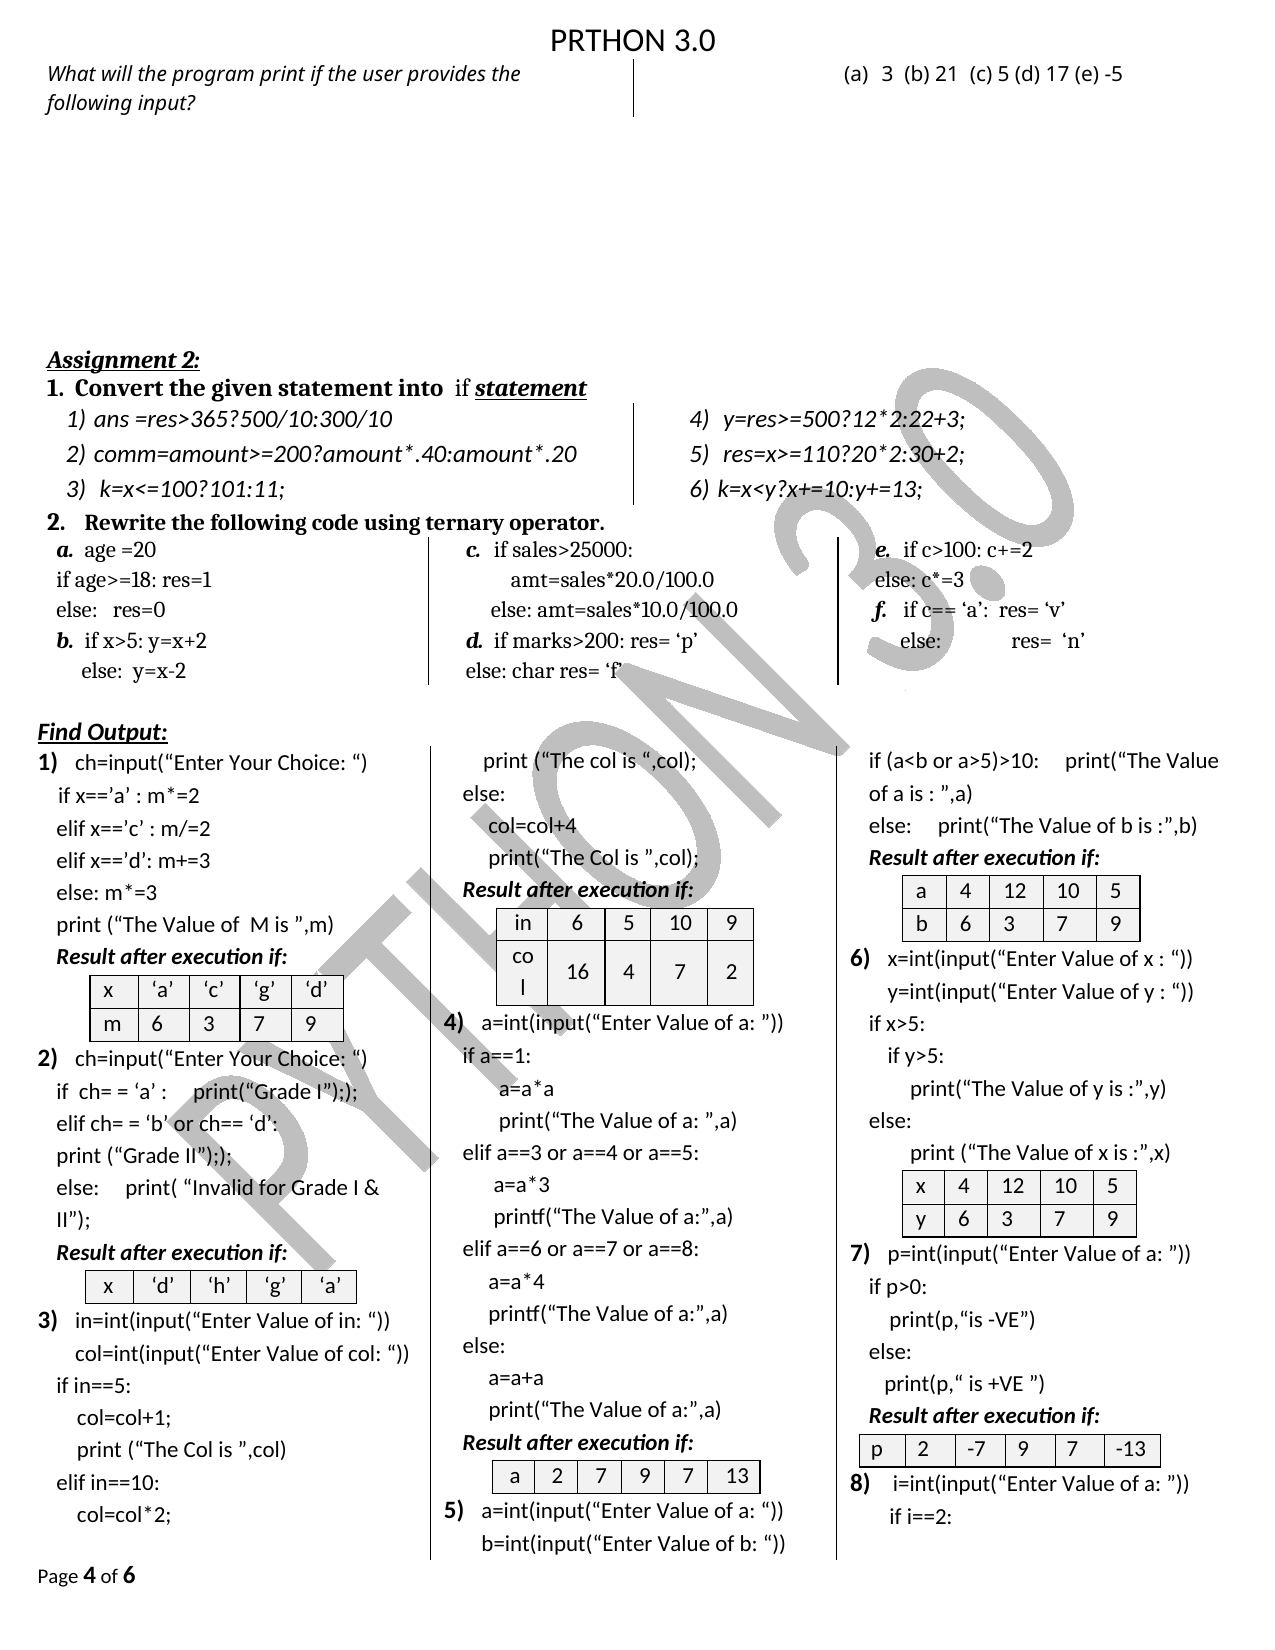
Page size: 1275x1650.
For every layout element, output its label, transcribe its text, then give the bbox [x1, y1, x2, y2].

text if x==’a’ : m*=2 [37, 781, 416, 809]
table_header ‘a’ [139, 976, 189, 1008]
text else: [462, 779, 822, 807]
list 3 (b) 21 (c) 5 (d) 17 (e) -5 [844, 59, 1228, 88]
table_header 2 [906, 1435, 955, 1466]
list Result after execution if: [56, 942, 416, 970]
list else: print(“The Value of b is :”,b) [869, 811, 1228, 839]
list a=a*a [462, 1074, 822, 1102]
text col=col*2; [56, 1500, 416, 1528]
table_header x [91, 976, 138, 1008]
list else: m*=3 [56, 878, 416, 906]
table_header a [493, 1461, 534, 1493]
list y=int(input(“Enter Value of y : “)) [887, 977, 1228, 1005]
text What will the program print if the user provides the following input? [47, 59, 600, 116]
table_header ‘a’ [302, 1271, 356, 1303]
table_header 12 [990, 876, 1043, 908]
table_header 10 [651, 909, 707, 940]
text printf(“The Value of a:”,a) [462, 1299, 822, 1327]
list else: amt=sales*10.0/100.0 [466, 597, 819, 624]
table_header 7 [578, 1461, 621, 1493]
table_cell 7 [1044, 909, 1096, 941]
list ans =res>365?500/10:300/10 [66, 403, 605, 434]
list print(“The Value of a: ”,a) [462, 1106, 822, 1134]
table_cell 7 [651, 941, 707, 1005]
table_header ‘d’ [134, 1271, 190, 1303]
list if c>100: c+=2 [875, 537, 1228, 563]
table_header 9 [708, 909, 753, 940]
list else: print( “Invalid for Grade I & II”); [56, 1173, 416, 1233]
text if in==5: [56, 1371, 416, 1399]
text else: [869, 1337, 1228, 1365]
table_cell b [903, 909, 946, 941]
table_header 5 [606, 909, 650, 940]
table_cell 6 [945, 1205, 987, 1236]
text elif a==6 or a==7 or a==8: [462, 1234, 822, 1263]
list k=x<=100?101:11; [66, 473, 605, 504]
list Result after execution if: [56, 1238, 416, 1266]
list Result after execution if: [869, 843, 1228, 871]
table_cell 2 [708, 941, 753, 1005]
table_cell 3 [988, 1205, 1040, 1236]
table_header -13 [1105, 1435, 1160, 1466]
table_header x [86, 1271, 133, 1303]
table_header a [903, 876, 946, 908]
text if p>0: [869, 1272, 1228, 1301]
list in=int(input(“Enter Value of in: “)) [37, 1304, 416, 1334]
list if x>5: y=x+2 [56, 627, 409, 654]
text print(p,“is -VE”) [869, 1305, 1228, 1333]
table_header ‘g’ [247, 1271, 301, 1303]
table_header ‘d’ [292, 976, 343, 1008]
list k=x<y?x+=10:y+=13; [689, 473, 1228, 504]
text print(“The Value of a:”,a) [462, 1396, 822, 1423]
list Convert the given statement into if statement [47, 374, 1228, 403]
list if c== ‘a’: res= ‘v’ [875, 597, 1228, 624]
list if age>=18: res=1 [56, 567, 409, 593]
table_header -7 [956, 1435, 1005, 1466]
text print(p,“ is +VE ”) [869, 1369, 1228, 1397]
list b=int(input(“Enter Value of b: “)) [481, 1529, 822, 1557]
text else: [462, 1331, 822, 1359]
list print (“Grade II”);); [56, 1141, 416, 1169]
list if x>5: [869, 1009, 1228, 1037]
text a=a+a [462, 1363, 822, 1391]
table_header 7 [1056, 1435, 1104, 1466]
text printf(“The Value of a:”,a) [462, 1202, 822, 1230]
list Result after execution if: [869, 1401, 1228, 1429]
table_header 7 [665, 1461, 707, 1493]
text col=col+4 [462, 811, 822, 839]
list Result after execution if: [462, 875, 822, 903]
list ch=input(“Enter Your Choice: “) [37, 746, 416, 777]
table_cell 6 [947, 909, 989, 941]
table_header x [903, 1171, 944, 1203]
text print (“The Col is ”,col) [56, 1435, 416, 1463]
list a=int(input(“Enter Value of a: “)) [444, 1494, 822, 1524]
table_header 13 [708, 1461, 759, 1493]
text print (“The col is “,col); [462, 746, 822, 774]
list else: res= ‘n’ [875, 627, 1228, 654]
table_header 6 [548, 909, 604, 940]
table_cell col [497, 941, 547, 1005]
table_header 5 [1094, 1171, 1136, 1203]
table_header 10 [1044, 876, 1096, 908]
list else: y=x-2 [56, 658, 409, 684]
table_cell y [903, 1205, 944, 1236]
list Assignment 2: [47, 346, 1228, 374]
list elif x==’d’: m+=3 [56, 846, 416, 874]
table_cell 3 [190, 1009, 239, 1041]
list print(“The Value of y is :”,y) [869, 1074, 1228, 1102]
table_header 9 [622, 1461, 664, 1493]
table_cell 4 [606, 941, 650, 1005]
table_cell 3 [990, 909, 1043, 941]
table_cell 7 [1041, 1205, 1093, 1236]
list if y>5: [869, 1041, 1228, 1069]
list print (“The Value of M is ”,m) [56, 910, 416, 938]
list p=int(input(“Enter Value of a: ”)) [850, 1237, 1228, 1268]
table_cell 16 [548, 941, 604, 1005]
list amt=sales*20.0/100.0 [466, 567, 819, 593]
list Rewrite the following code using ternary operator. [47, 508, 1228, 537]
list res=x>=110?20*2:30+2; [689, 438, 1228, 469]
list if a==1: [462, 1041, 822, 1069]
table_header ‘g’ [241, 976, 291, 1008]
list i=int(input(“Enter Value of a: ”)) [850, 1467, 1228, 1498]
list else: res=0 [56, 597, 409, 624]
list if sales>25000: [466, 537, 819, 563]
table_header 4 [945, 1171, 987, 1203]
text col=col+1; [56, 1403, 416, 1431]
list age =20 [56, 537, 409, 563]
list Result after execution if: [462, 1428, 822, 1456]
table_header 4 [947, 876, 989, 908]
table_cell 9 [1094, 1205, 1136, 1236]
list a=int(input(“Enter Value of a: ”)) [444, 1006, 822, 1037]
table_header ‘c’ [190, 976, 239, 1008]
list x=int(input(“Enter Value of x : “)) [850, 942, 1228, 973]
text Find Output: [37, 716, 1228, 746]
table_header p [860, 1435, 905, 1466]
text print(“The Col is ”,col); [462, 843, 822, 871]
table_header 2 [535, 1461, 577, 1493]
list if (a<b or a>5)>10: print(“The Value of a is : ”,a) [869, 746, 1228, 807]
table_header 12 [988, 1171, 1040, 1203]
list col=int(input(“Enter Value of col: “)) [75, 1339, 416, 1367]
table_header 5 [1097, 876, 1139, 908]
list comm=amount>=200?amount*.40:amount*.20 [66, 438, 605, 469]
list elif x==’c’ : m/=2 [56, 814, 416, 842]
text a=a*4 [462, 1267, 822, 1295]
table_header ‘h’ [191, 1271, 246, 1303]
table_header in [497, 909, 547, 940]
table_cell 6 [139, 1009, 189, 1041]
table_header 10 [1041, 1171, 1093, 1203]
table_cell 9 [292, 1009, 343, 1041]
list else: char res= ‘f’ [466, 658, 819, 684]
list y=res>=500?12*2:22+3; [689, 403, 1228, 434]
list elif ch= = ‘b’ or ch== ‘d’: [56, 1109, 416, 1137]
list if marks>200: res= ‘p’ [466, 627, 819, 654]
text else: [869, 1106, 1228, 1134]
list else: c*=3 [875, 567, 1228, 593]
table_header 9 [1006, 1435, 1055, 1466]
text a=a*3 [462, 1170, 822, 1198]
list if i==2: [869, 1502, 1228, 1530]
list ch=input(“Enter Your Choice: “) [37, 1042, 416, 1072]
list if ch= = ‘a’ : print(“Grade I”);); [56, 1077, 416, 1105]
text print (“The Value of x is :”,x) [869, 1138, 1228, 1166]
table_cell m [91, 1009, 138, 1041]
table_cell 7 [241, 1009, 291, 1041]
table_cell 9 [1097, 909, 1139, 941]
text elif in==10: [56, 1468, 416, 1496]
text elif a==3 or a==4 or a==5: [462, 1138, 822, 1166]
